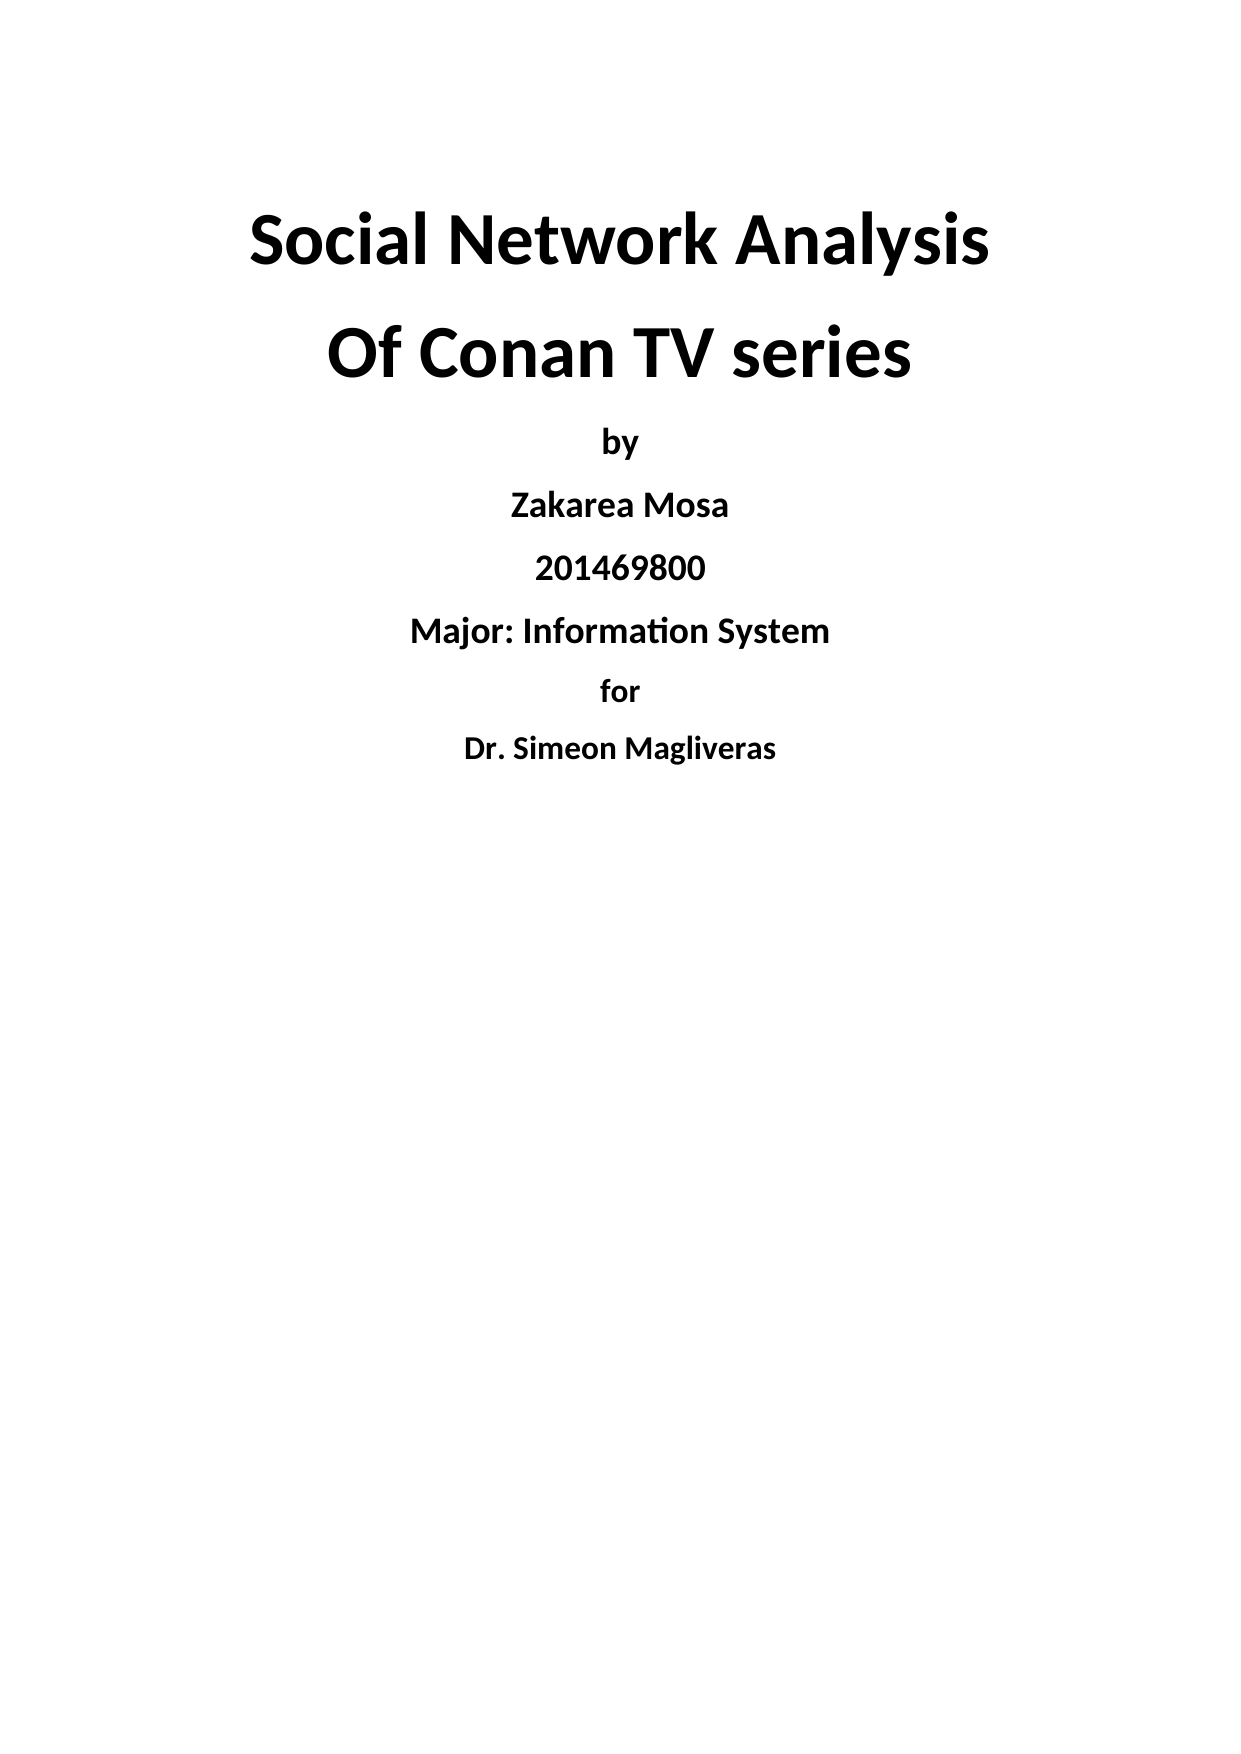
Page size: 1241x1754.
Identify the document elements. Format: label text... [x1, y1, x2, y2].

text Dr. Simeon Magliveras [187, 727, 1053, 768]
text by [187, 418, 1053, 464]
text Of Conan TV series [187, 305, 1053, 396]
text for [187, 670, 1053, 710]
text 201469800 [187, 544, 1053, 590]
text Social Network Analysis [187, 192, 1053, 283]
text Zakarea Mosa [187, 481, 1053, 527]
text Major: Information System [187, 607, 1053, 653]
